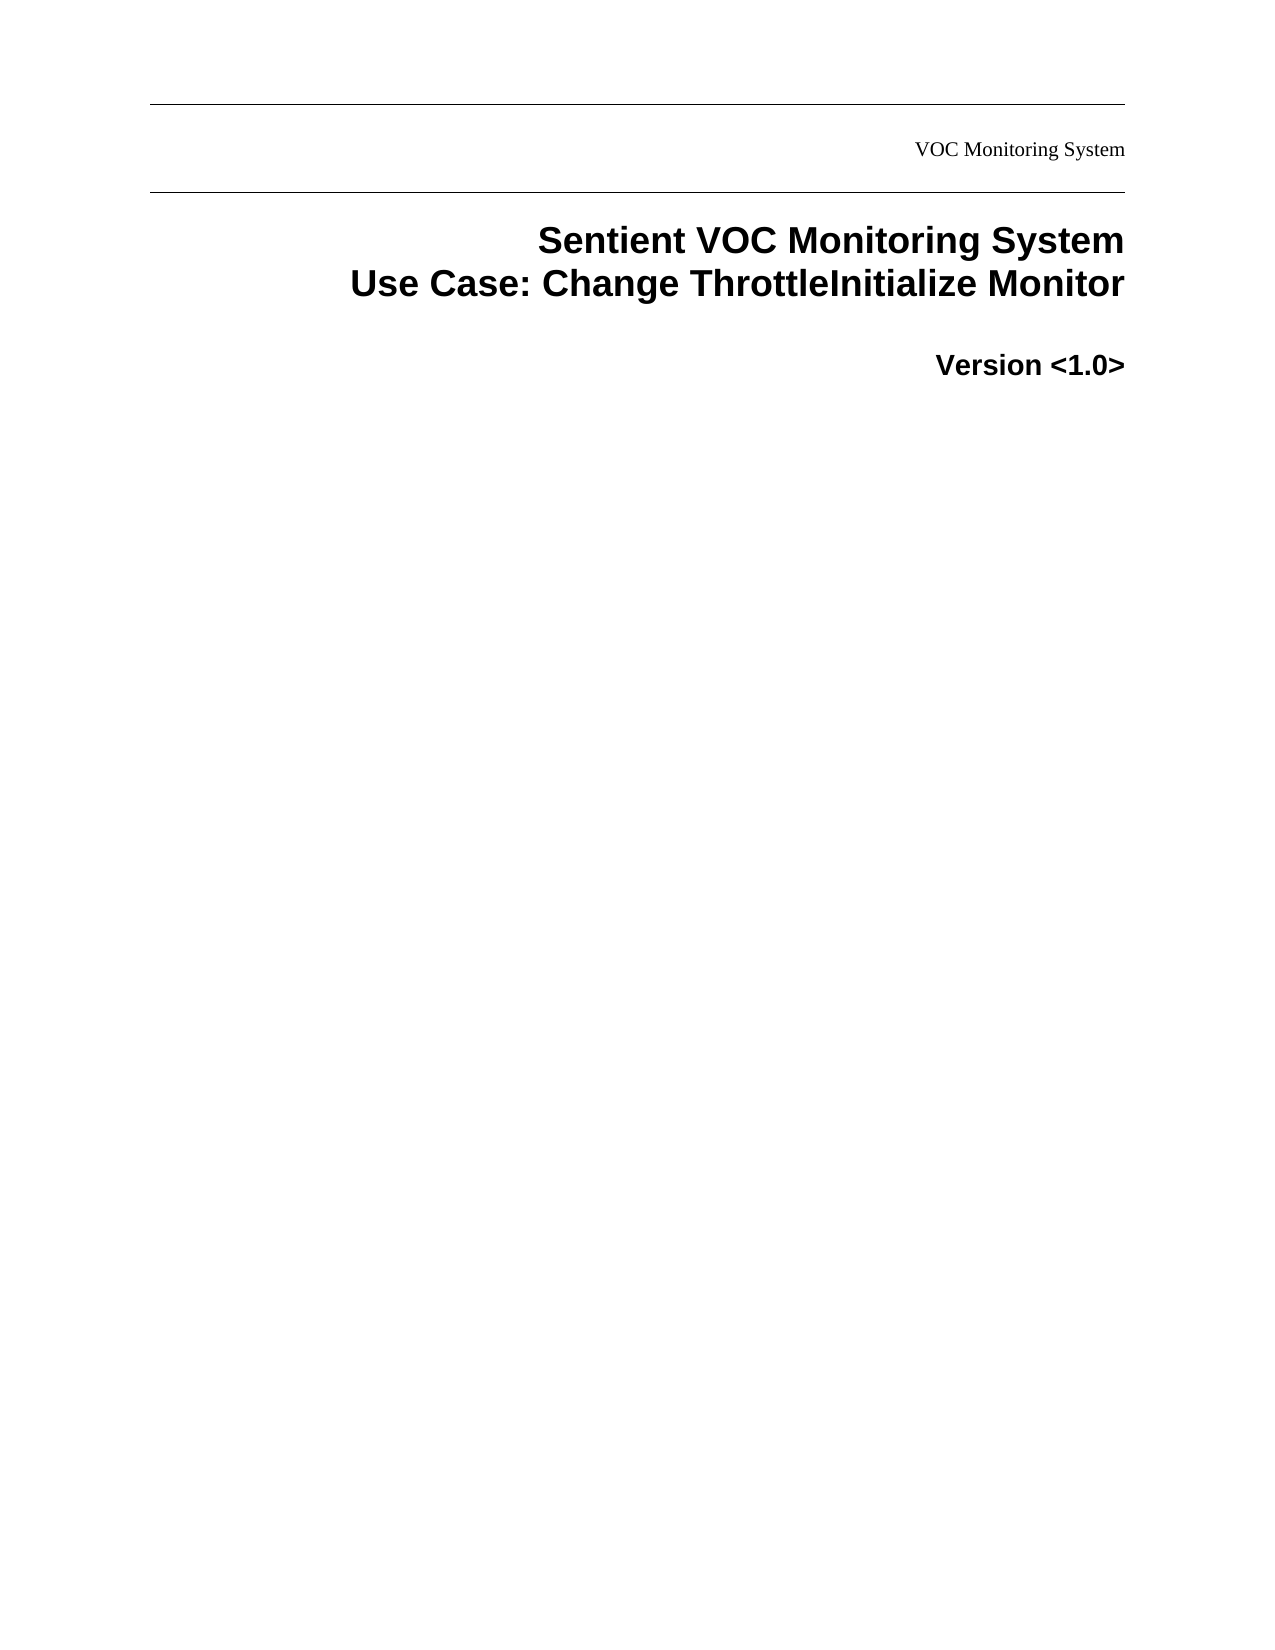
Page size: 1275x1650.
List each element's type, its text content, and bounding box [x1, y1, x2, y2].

title Version <1.0> [150, 348, 1125, 381]
title Initialize Monitor [150, 262, 1125, 305]
title Sentient VOC Monitoring System [150, 218, 1125, 262]
